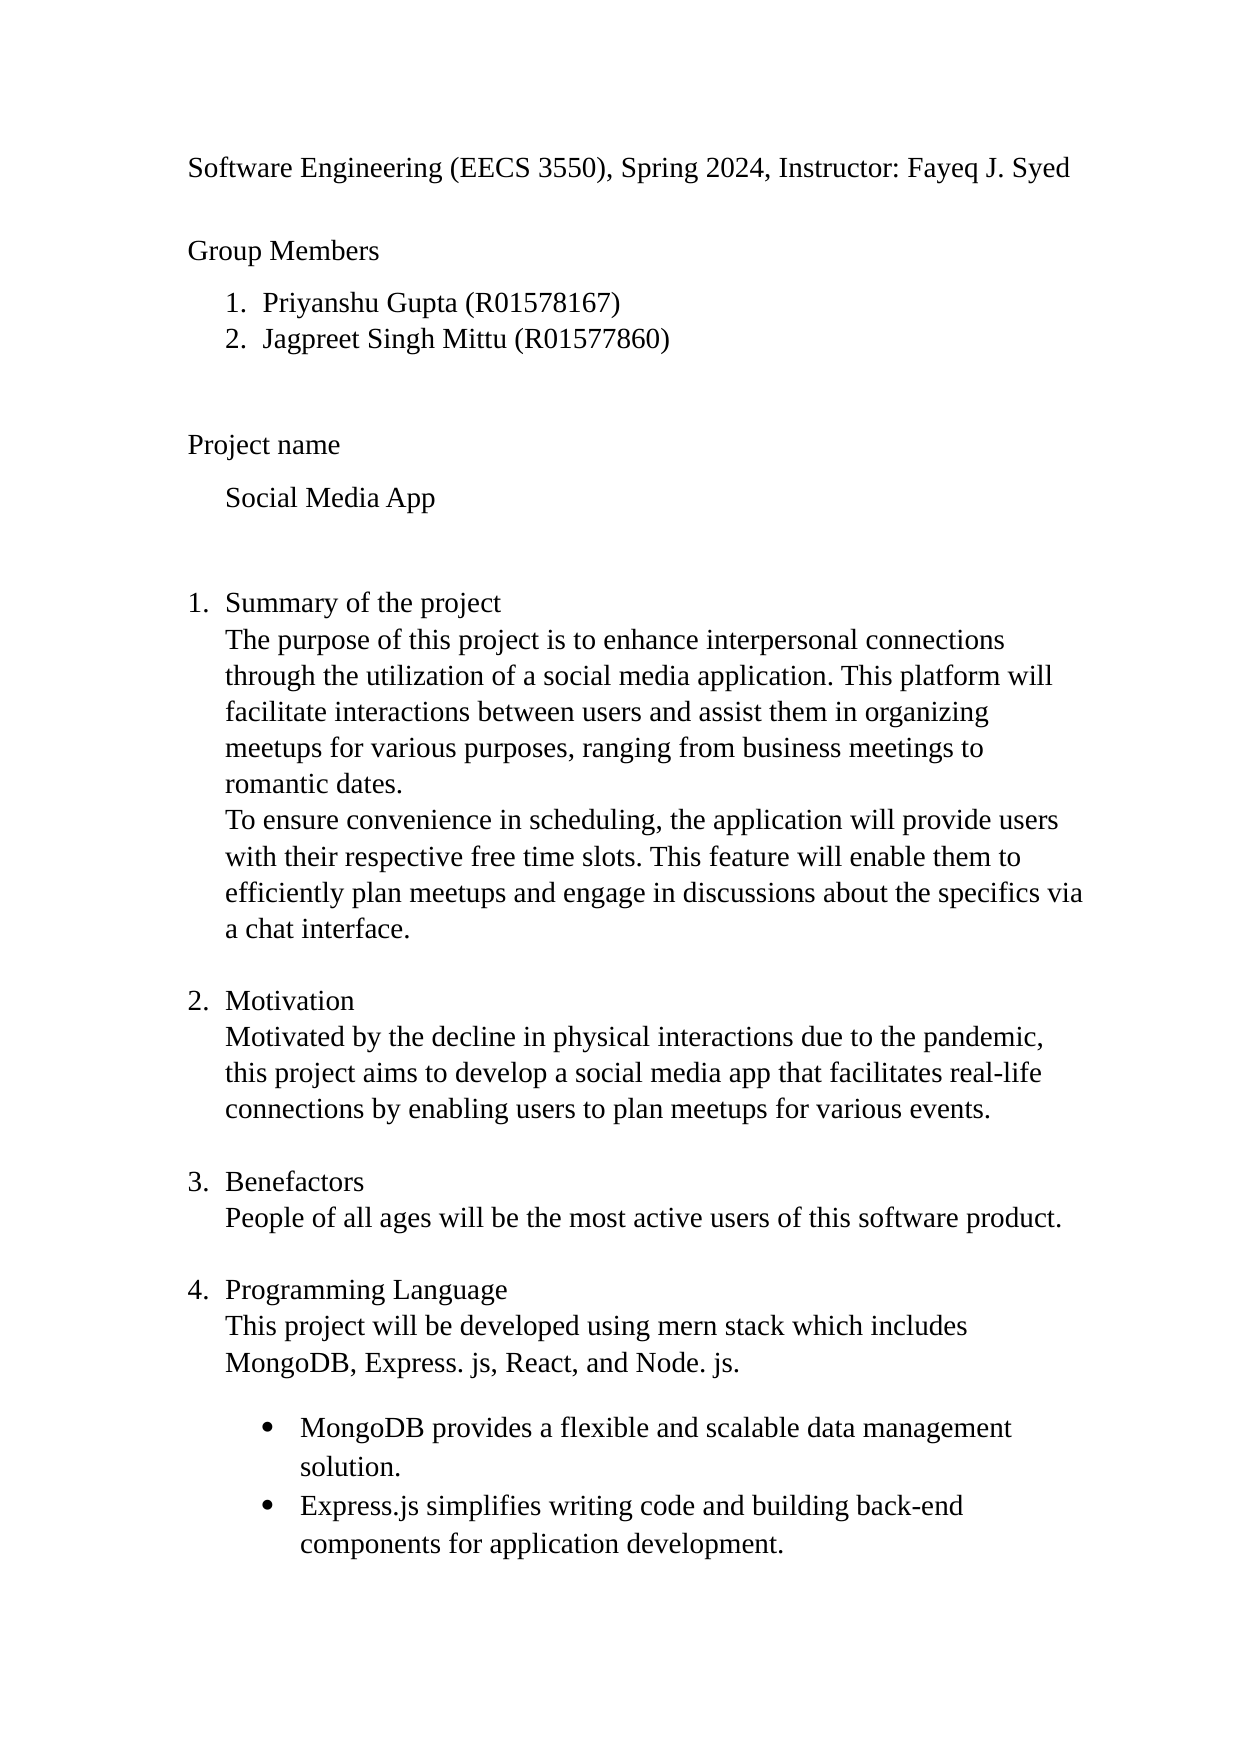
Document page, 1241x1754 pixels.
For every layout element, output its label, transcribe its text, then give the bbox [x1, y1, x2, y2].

list Benefactors [187, 1164, 1090, 1197]
list The purpose of this project is to enhance interpersonal connections through the utilization of a social media application. This platform will facilitate interactions between users and assist them in organizing meetups for various purposes, ranging from business meetings to romantic dates. [225, 622, 1090, 800]
list Motivation [187, 983, 1090, 1017]
list To ensure convenience in scheduling, the application will provide users with their respective free time slots. This feature will enable them to efficiently plan meetups and engage in discussions about the specifics via a chat interface. [225, 802, 1090, 944]
text Social Media App [150, 480, 1090, 513]
list Jagpreet Singh Mittu (R01577860) [225, 322, 1090, 355]
list Programming Language [187, 1272, 1090, 1306]
list Summary of the project [187, 586, 1090, 619]
list This project will be developed using mern stack which includes MongoDB, Express. js, React, and Node. js. [225, 1308, 1090, 1408]
list People of all ages will be the most active users of this software product. [225, 1200, 1090, 1234]
list Express.js simplifies writing code and building back-end components for application development. [262, 1488, 1090, 1560]
list Motivated by the decline in physical interactions due to the pandemic, this project aims to develop a social media app that facilitates real-life connections by enabling users to plan meetups for various events. [225, 1019, 1090, 1125]
text Software Engineering (EECS 3550), Spring 2024, Instructor: Fayeq J. Syed [187, 150, 1090, 214]
list MongoDB provides a flexible and scalable data management solution. [262, 1411, 1090, 1483]
list Priyanshu Gupta (R01578167) [225, 285, 1090, 319]
text Group Members [187, 233, 1090, 266]
text Project name [187, 427, 1090, 461]
